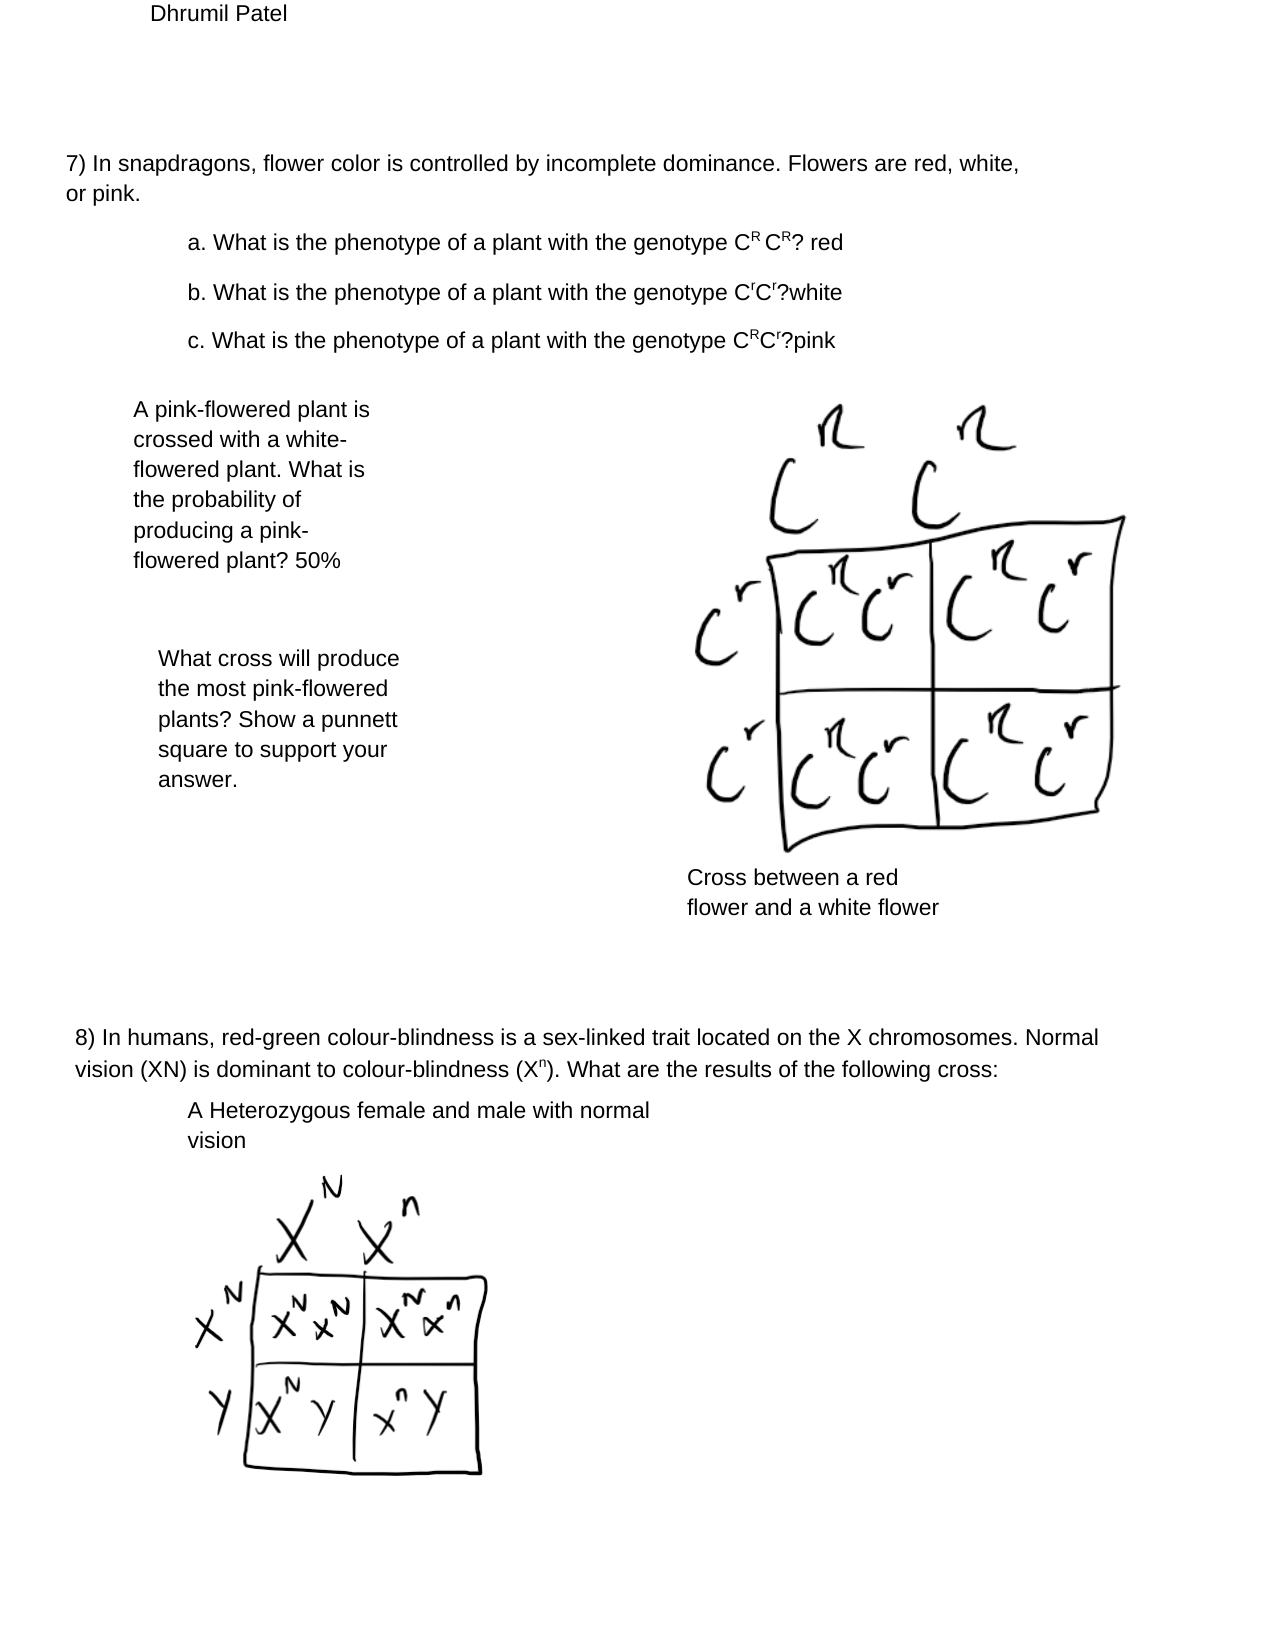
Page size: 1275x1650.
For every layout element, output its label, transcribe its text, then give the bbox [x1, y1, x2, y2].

text A pink-flowered plant is crossed with a white- flowered plant. What is the probability of producing a pink-flowered plant? 50% [133, 396, 395, 573]
picture [686, 395, 1133, 861]
text 8) In humans, red-green colour-blindness is a sex-linked trait located on the X chromosomes. Normal vision (XN) is dominant to colour-blindness (Xn). What are the results of the following cross: [75, 1024, 1156, 1082]
text 7) In snapdragons, flower color is controlled by incomplete dominance. Flowers are red, white, or pink. [66, 150, 1045, 207]
text What cross will produce the most pink-flowered plants? Show a punnett square to support your answer. [158, 645, 417, 792]
text c. What is the phenotype of a plant with the genotype CRCr?pink [187, 326, 967, 354]
text Cross between a red flower and a white flower [687, 864, 946, 921]
text A Heterozygous female and male with normal vision [187, 1097, 673, 1153]
picture [187, 1167, 494, 1482]
text a. What is the phenotype of a plant with the genotype CR CR? red [187, 228, 974, 256]
text b. What is the phenotype of a plant with the genotype CrCr?white [187, 277, 964, 305]
